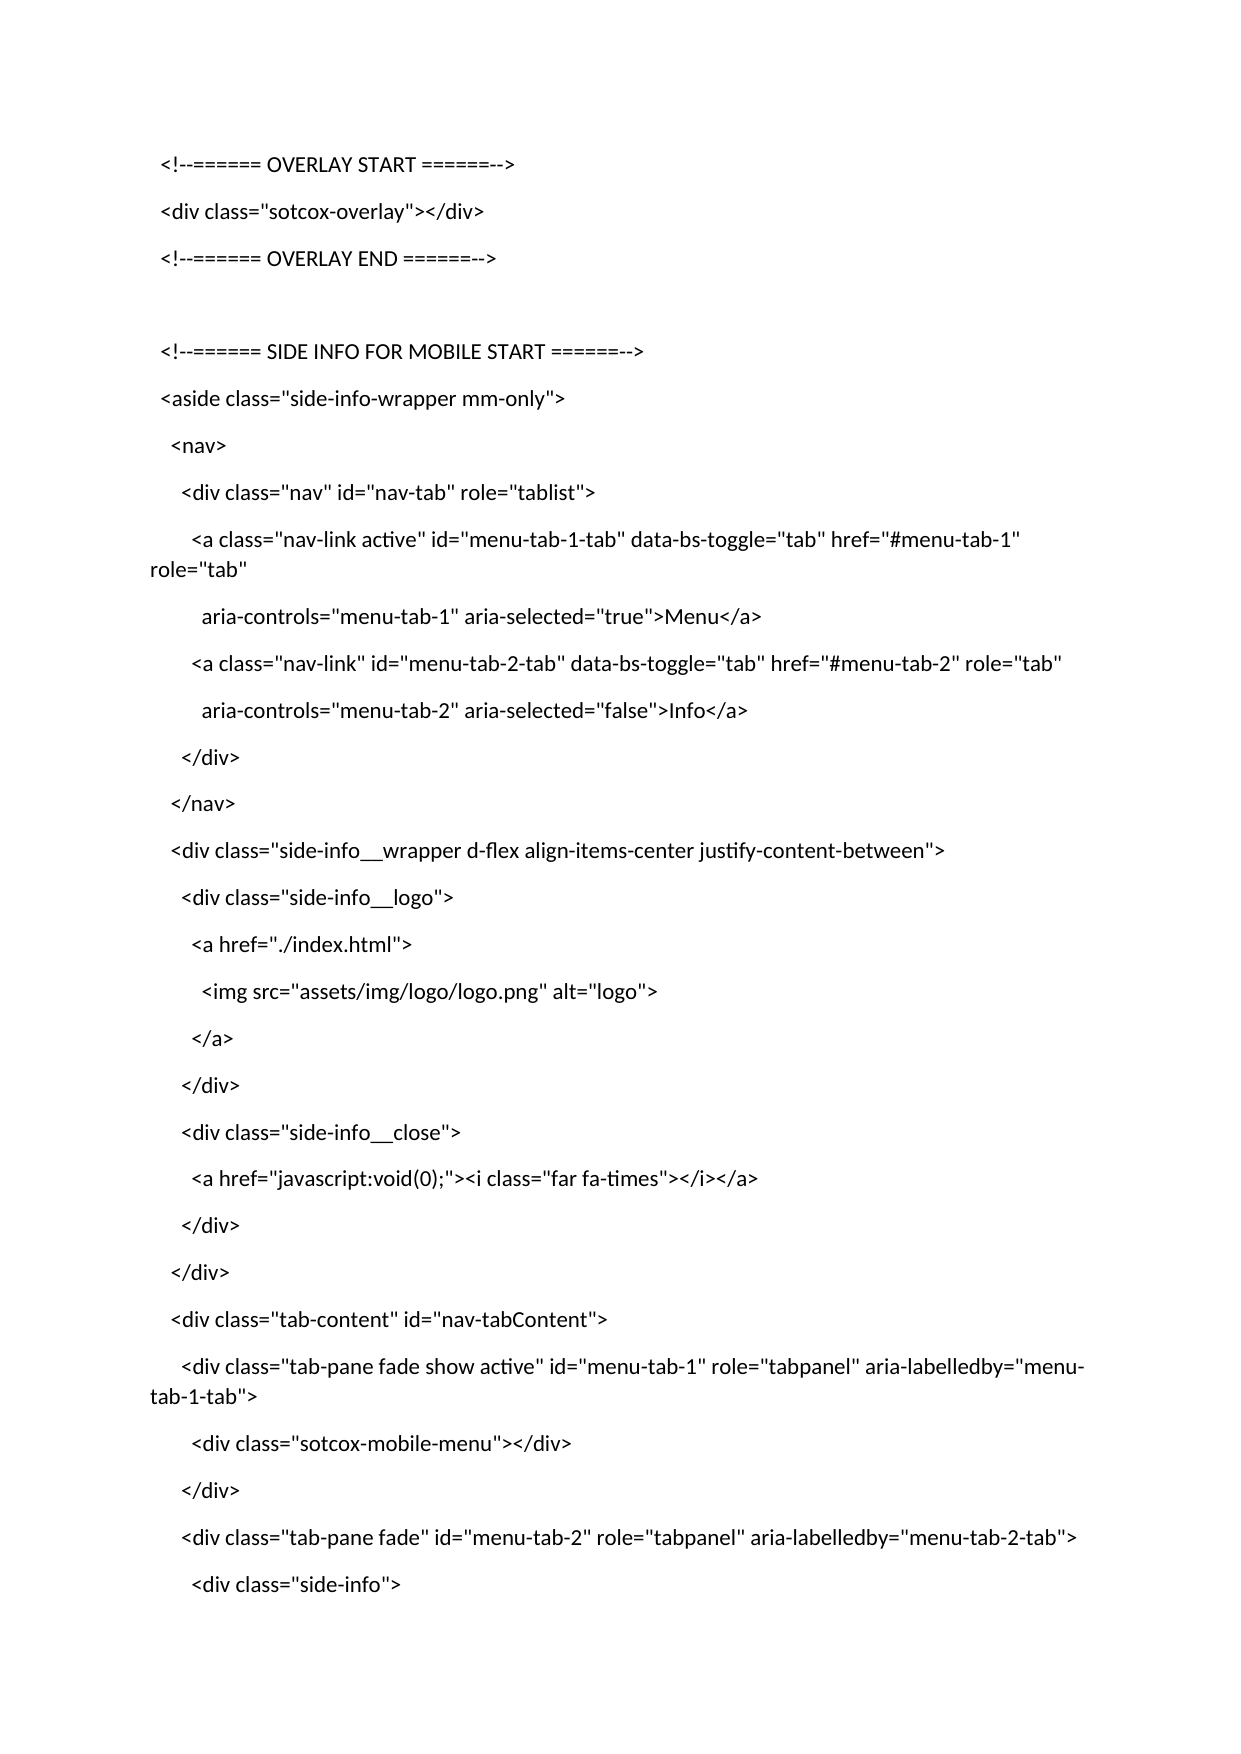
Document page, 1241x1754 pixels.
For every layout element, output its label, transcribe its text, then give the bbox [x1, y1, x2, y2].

text <div class="sotcox-overlay"></div> [150, 197, 1090, 225]
text <aside class="side-info-wrapper mm-only"> [150, 384, 1090, 412]
text <img src="assets/img/logo/logo.png" alt="logo"> [150, 977, 1090, 1005]
text <nav> [150, 431, 1090, 459]
text aria-controls="menu-tab-2" aria-selected="false">Info</a> [150, 696, 1090, 724]
text <!--====== OVERLAY END ======--> [150, 244, 1090, 272]
text </nav> [150, 789, 1090, 818]
text <div class="tab-pane fade show active" id="menu-tab-1" role="tabpanel" aria-labelledby="menu-tab-1-tab"> [150, 1352, 1090, 1410]
text <a class="nav-link" id="menu-tab-2-tab" data-bs-toggle="tab" href="#menu-tab-2" role="tab" [150, 649, 1090, 677]
text <!--====== SIDE INFO FOR MOBILE START ======--> [150, 337, 1090, 366]
text <!--====== OVERLAY START ======--> [150, 150, 1090, 178]
text </div> [150, 1211, 1090, 1239]
text <div class="side-info__wrapper d-flex align-items-center justify-content-between"> [150, 836, 1090, 864]
text <a href="javascript:void(0);"><i class="far fa-times"></i></a> [150, 1164, 1090, 1193]
text <a href="./index.html"> [150, 930, 1090, 958]
text </div> [150, 743, 1090, 771]
text </a> [150, 1024, 1090, 1052]
text <div class="tab-pane fade" id="menu-tab-2" role="tabpanel" aria-labelledby="menu-tab-2-tab"> [150, 1523, 1090, 1551]
text </div> [150, 1258, 1090, 1286]
text <div class="side-info__close"> [150, 1118, 1090, 1146]
text <div class="sotcox-mobile-menu"></div> [150, 1429, 1090, 1457]
text <a class="nav-link active" id="menu-tab-1-tab" data-bs-toggle="tab" href="#menu-tab-1" role="tab" [150, 525, 1090, 583]
text <div class="side-info__logo"> [150, 883, 1090, 911]
text aria-controls="menu-tab-1" aria-selected="true">Menu</a> [150, 602, 1090, 630]
text </div> [150, 1071, 1090, 1099]
text <div class="side-info"> [150, 1570, 1090, 1598]
text <div class="tab-content" id="nav-tabContent"> [150, 1305, 1090, 1333]
text </div> [150, 1476, 1090, 1504]
text <div class="nav" id="nav-tab" role="tablist"> [150, 478, 1090, 506]
